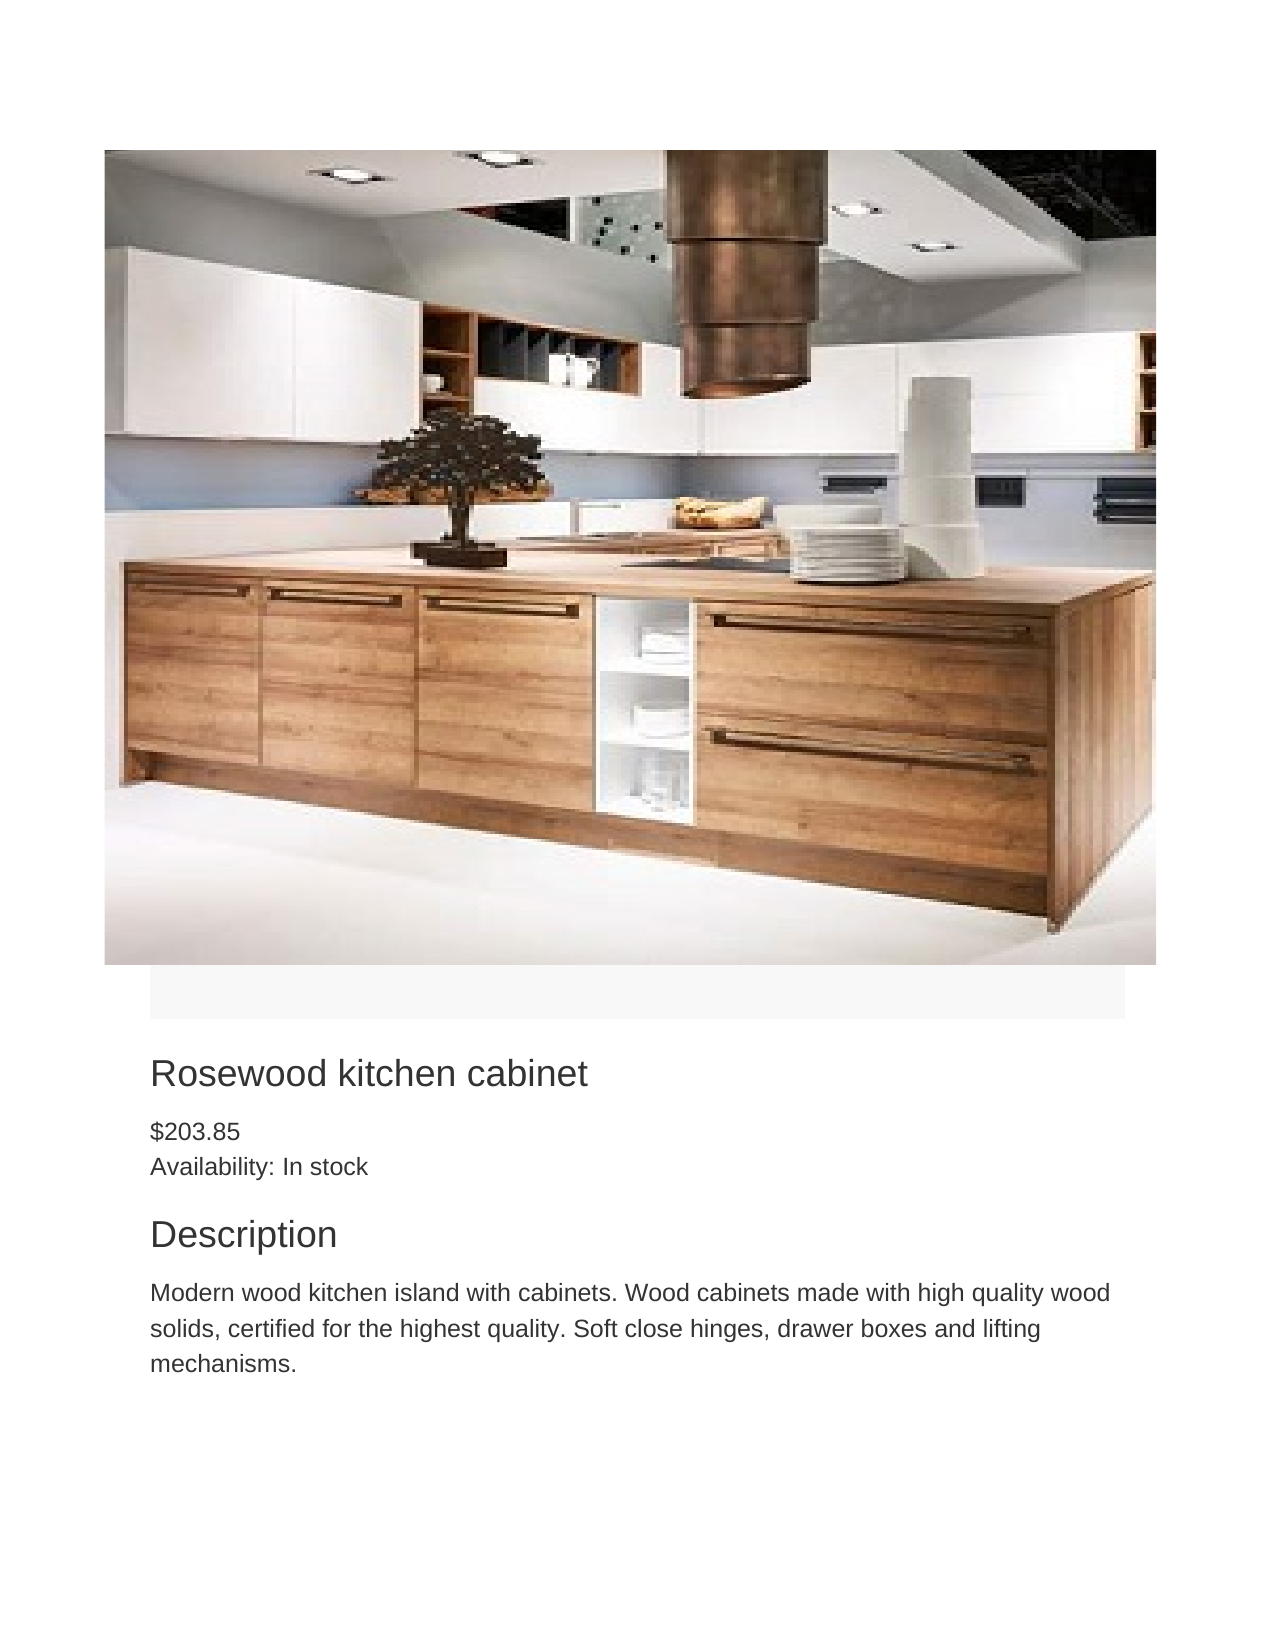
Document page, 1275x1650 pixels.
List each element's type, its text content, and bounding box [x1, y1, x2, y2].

text Modern wood kitchen island with cabinets. Wood cabinets made with high quality wood solids, certified for the highest quality. Soft close hinges, drawer boxes and lifting mechanisms. [150, 1271, 1125, 1378]
text $203.85 [150, 1109, 1125, 1145]
picture [103, 150, 1157, 965]
text Rosewood kitchen cabinet [150, 1051, 1125, 1094]
text Availability: In stock [150, 1145, 1125, 1181]
text Description [150, 1212, 1125, 1255]
